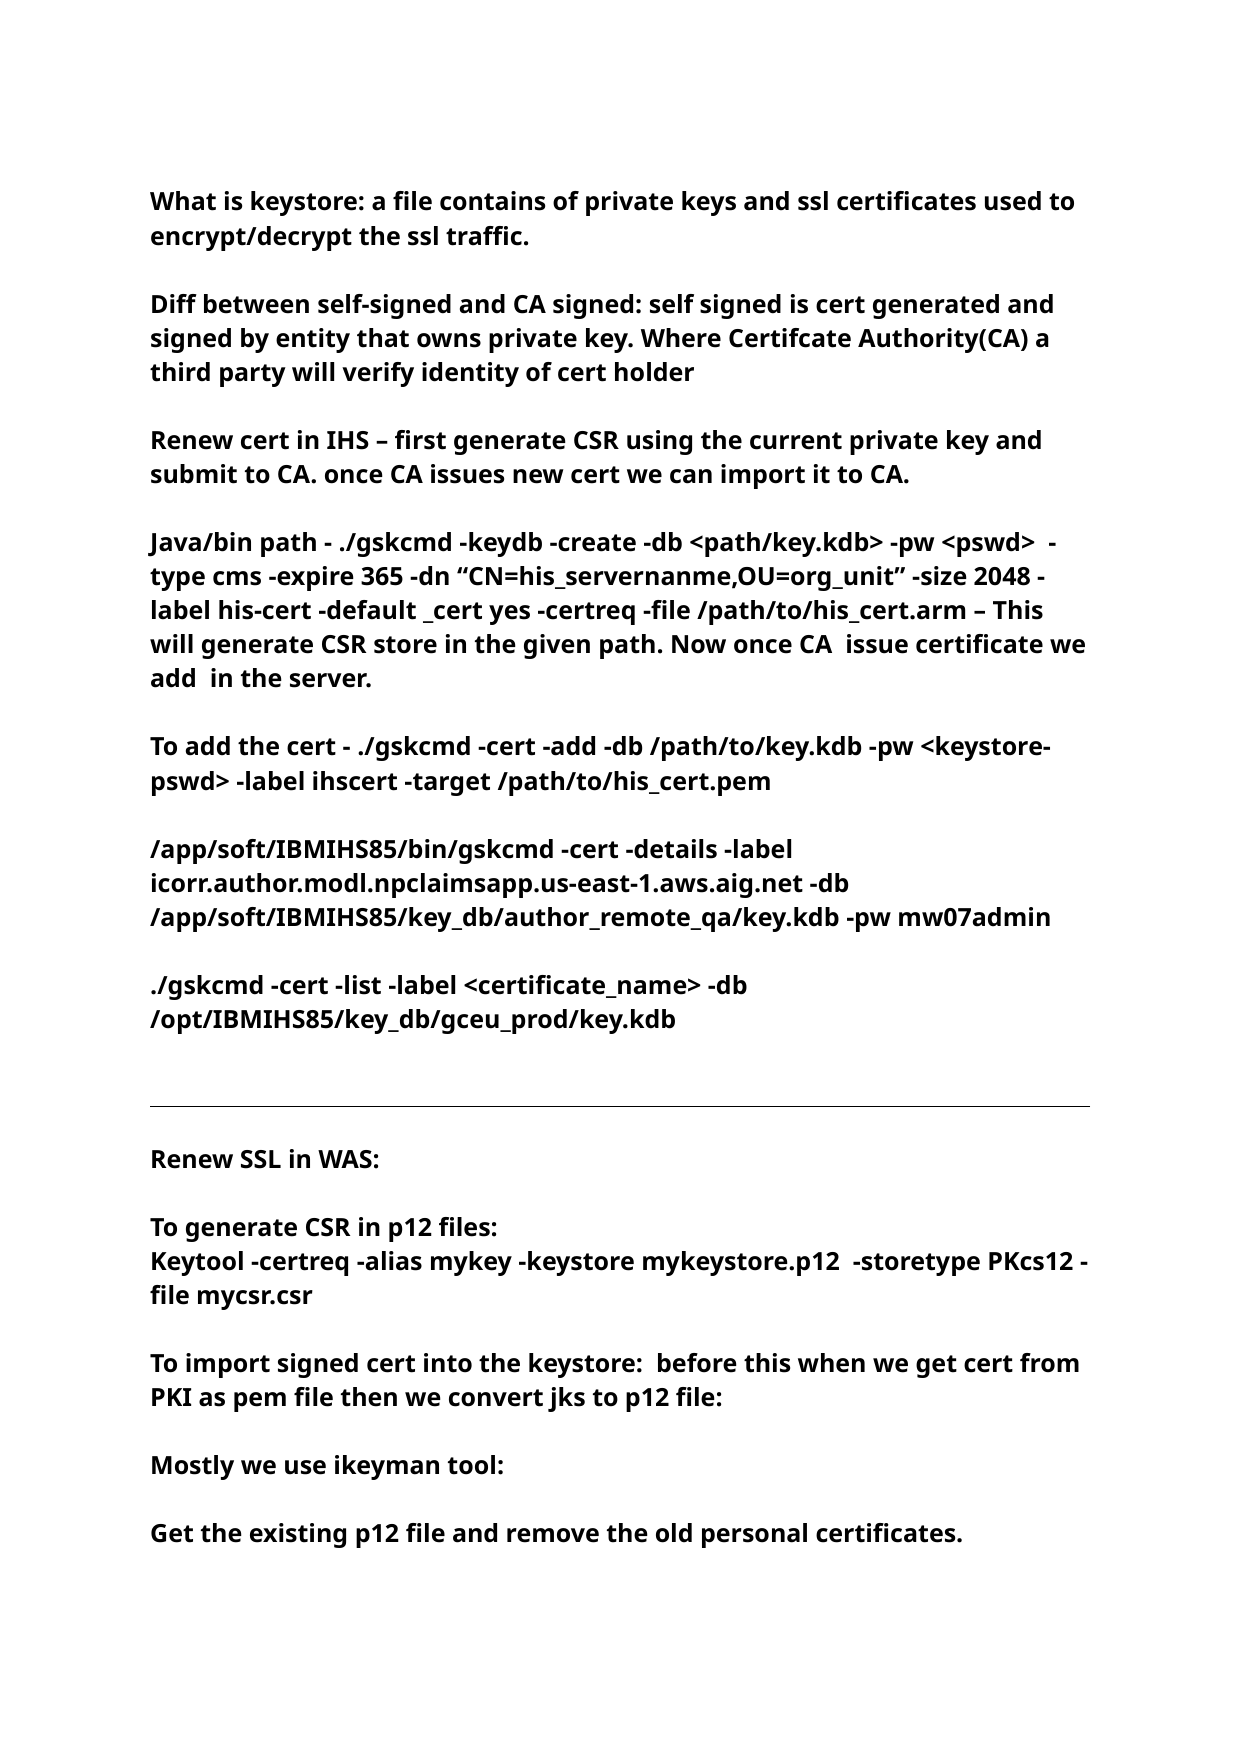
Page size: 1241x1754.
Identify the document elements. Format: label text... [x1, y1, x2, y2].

text Renew SSL in WAS: [150, 1141, 1090, 1176]
text Renew cert in IHS – first generate CSR using the current private key and submit to CA. once CA issues new cert we can import it to CA. [150, 422, 1090, 491]
text Keytool -certreq -alias mykey -keystore mykeystore.p12 -storetype PKcs12 -file mycsr.csr [150, 1244, 1090, 1312]
text To add the cert - ./gskcmd -cert -add -db /path/to/key.kdb -pw <keystore-pswd> -label ihscert -target /path/to/his_cert.pem [150, 729, 1090, 797]
text To generate CSR in p12 files: [150, 1209, 1090, 1244]
text Mostly we use ikeyman tool: [150, 1448, 1090, 1482]
text Diff between self-signed and CA signed: self signed is cert generated and signed by entity that owns private key. Where Certifcate Authority(CA) a third party will verify identity of cert holder [150, 286, 1090, 388]
text ./gskcmd -cert -list -label <certificate_name> -db /opt/IBMIHS85/key_db/gceu_prod/key.kdb [150, 967, 1090, 1036]
text Get the existing p12 file and remove the old personal certificates. [150, 1516, 1090, 1550]
text What is keystore: a file contains of private keys and ssl certificates used to encrypt/decrypt the ssl traffic. [150, 184, 1090, 252]
text /app/soft/IBMIHS85/bin/gskcmd -cert -details -label icorr.author.modl.npclaimsapp.us-east-1.aws.aig.net -db /app/soft/IBMIHS85/key_db/author_remote_qa/key.kdb -pw mw07admin [150, 831, 1090, 933]
text Java/bin path - ./gskcmd -keydb -create -db <path/key.kdb> -pw <pswd> -type cms -expire 365 -dn “CN=his_servernanme,OU=org_unit” -size 2048 -label his-cert -default _cert yes -certreq -file /path/to/his_cert.arm – This will generate CSR store in the given path. Now once CA issue certificate we add in the server. [150, 525, 1090, 695]
text To import signed cert into the keystore: before this when we get cert from PKI as pem file then we convert jks to p12 file: [150, 1346, 1090, 1414]
